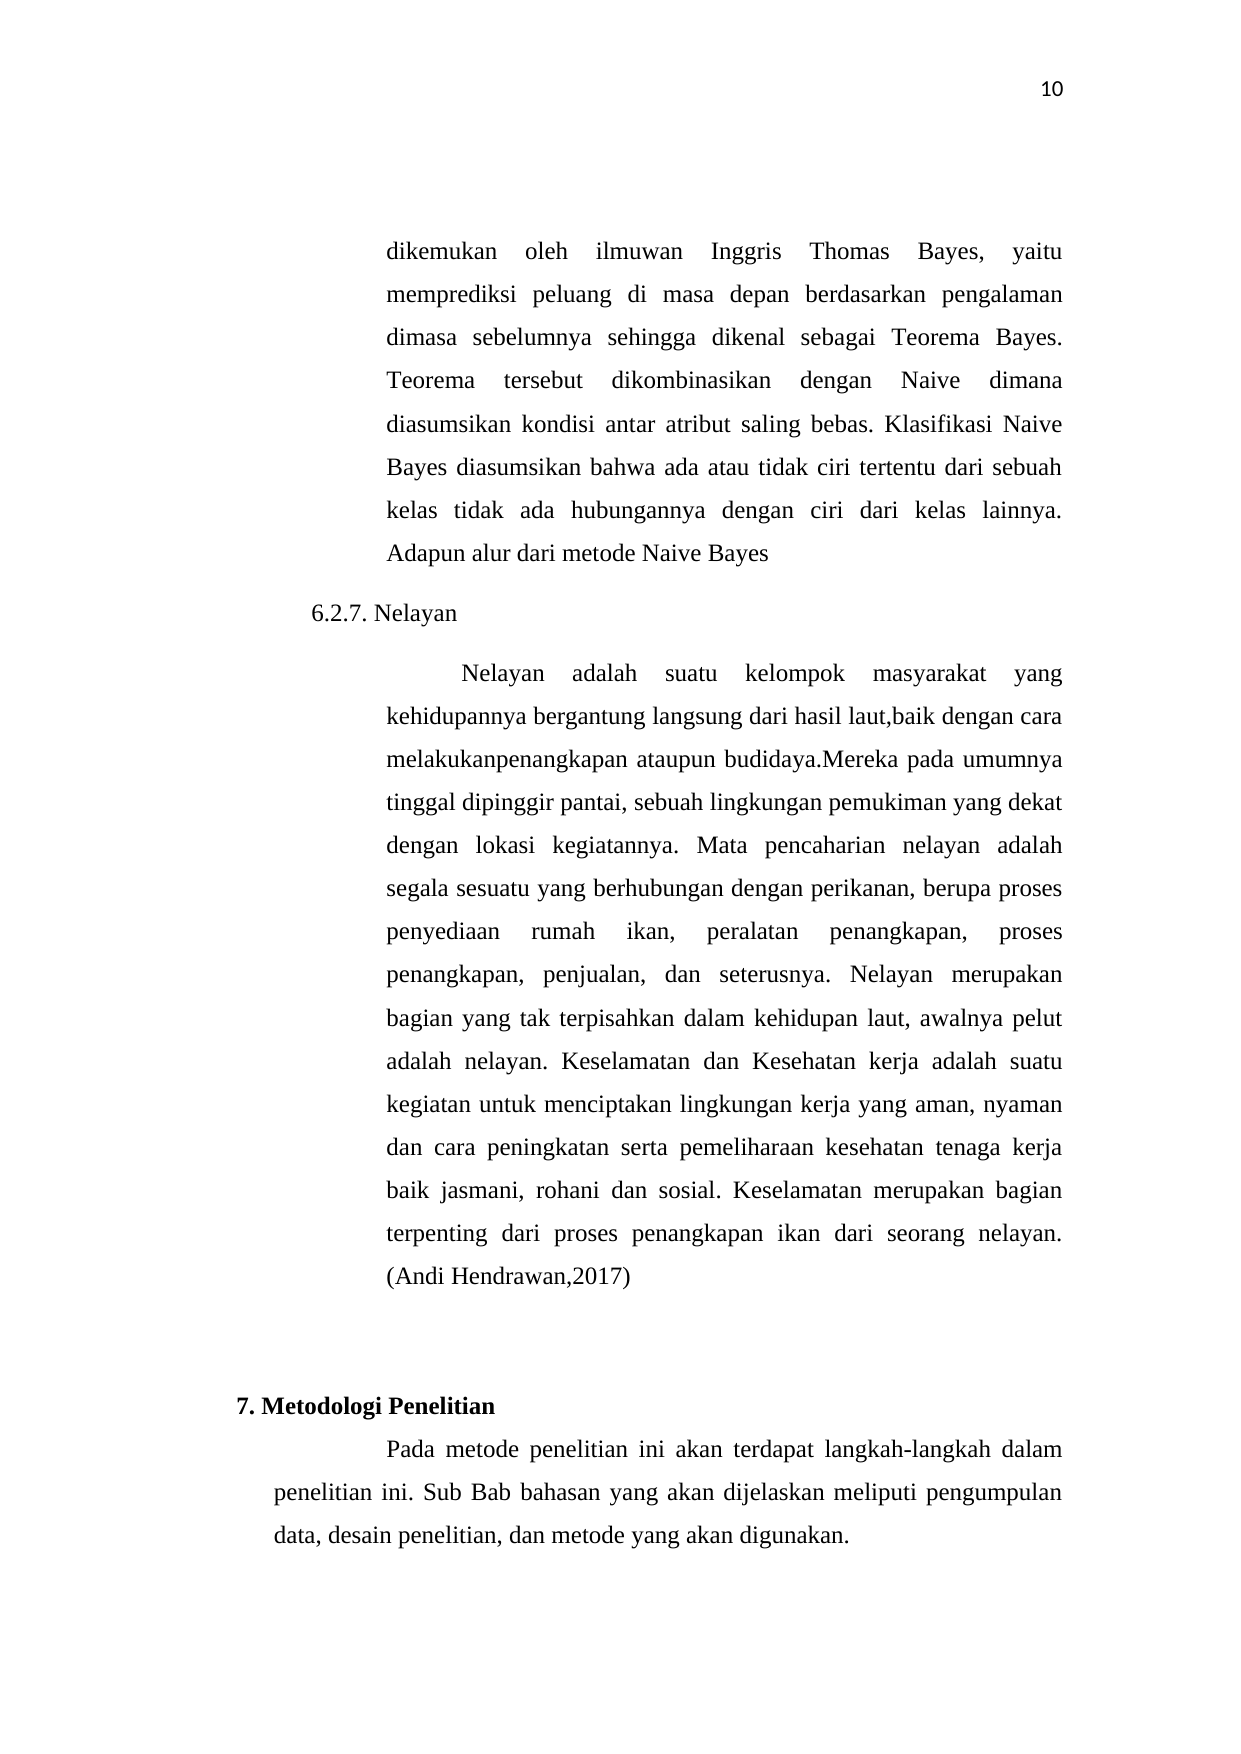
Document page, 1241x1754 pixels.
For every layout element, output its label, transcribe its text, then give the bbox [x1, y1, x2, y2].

text 6.2.7. Nelayan [236, 598, 1063, 627]
text 7. Metodologi Penelitian [236, 1391, 1063, 1419]
text Pada metode penelitian ini akan terdapat langkah-langkah dalam penelitian ini. Sub Bab bahasan yang akan dijelaskan meliputi pengumpulan data, desain penelitian, dan metode yang akan digunakan. [274, 1434, 1063, 1549]
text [386, 236, 1063, 567]
text Nelayan adalah suatu kelompok masyarakat yang kehidupannya bergantung langsung dari hasil laut,baik dengan cara melakukanpenangkapan ataupun budidaya.Mereka pada umumnya tinggal dipinggir pantai, sebuah lingkungan pemukiman yang dekat dengan lokasi kegiatannya. Mata pencaharian nelayan adalah segala sesuatu yang berhubungan dengan perikanan, berupa proses penyediaan rumah ikan, peralatan penangkapan, proses penangkapan, penjualan, dan seterusnya. Nelayan merupakan bagian yang tak terpisahkan dalam kehidupan laut, awalnya pelut adalah nelayan. Keselamatan dan Kesehatan kerja adalah suatu kegiatan untuk menciptakan lingkungan kerja yang aman, nyaman dan cara peningkatan serta pemeliharaan kesehatan tenaga kerja baik jasmani, rohani dan sosial. Keselamatan merupakan bagian terpenting dari proses penangkapan ikan dari seorang nelayan. (Andi Hendrawan,2017) [386, 658, 1063, 1290]
